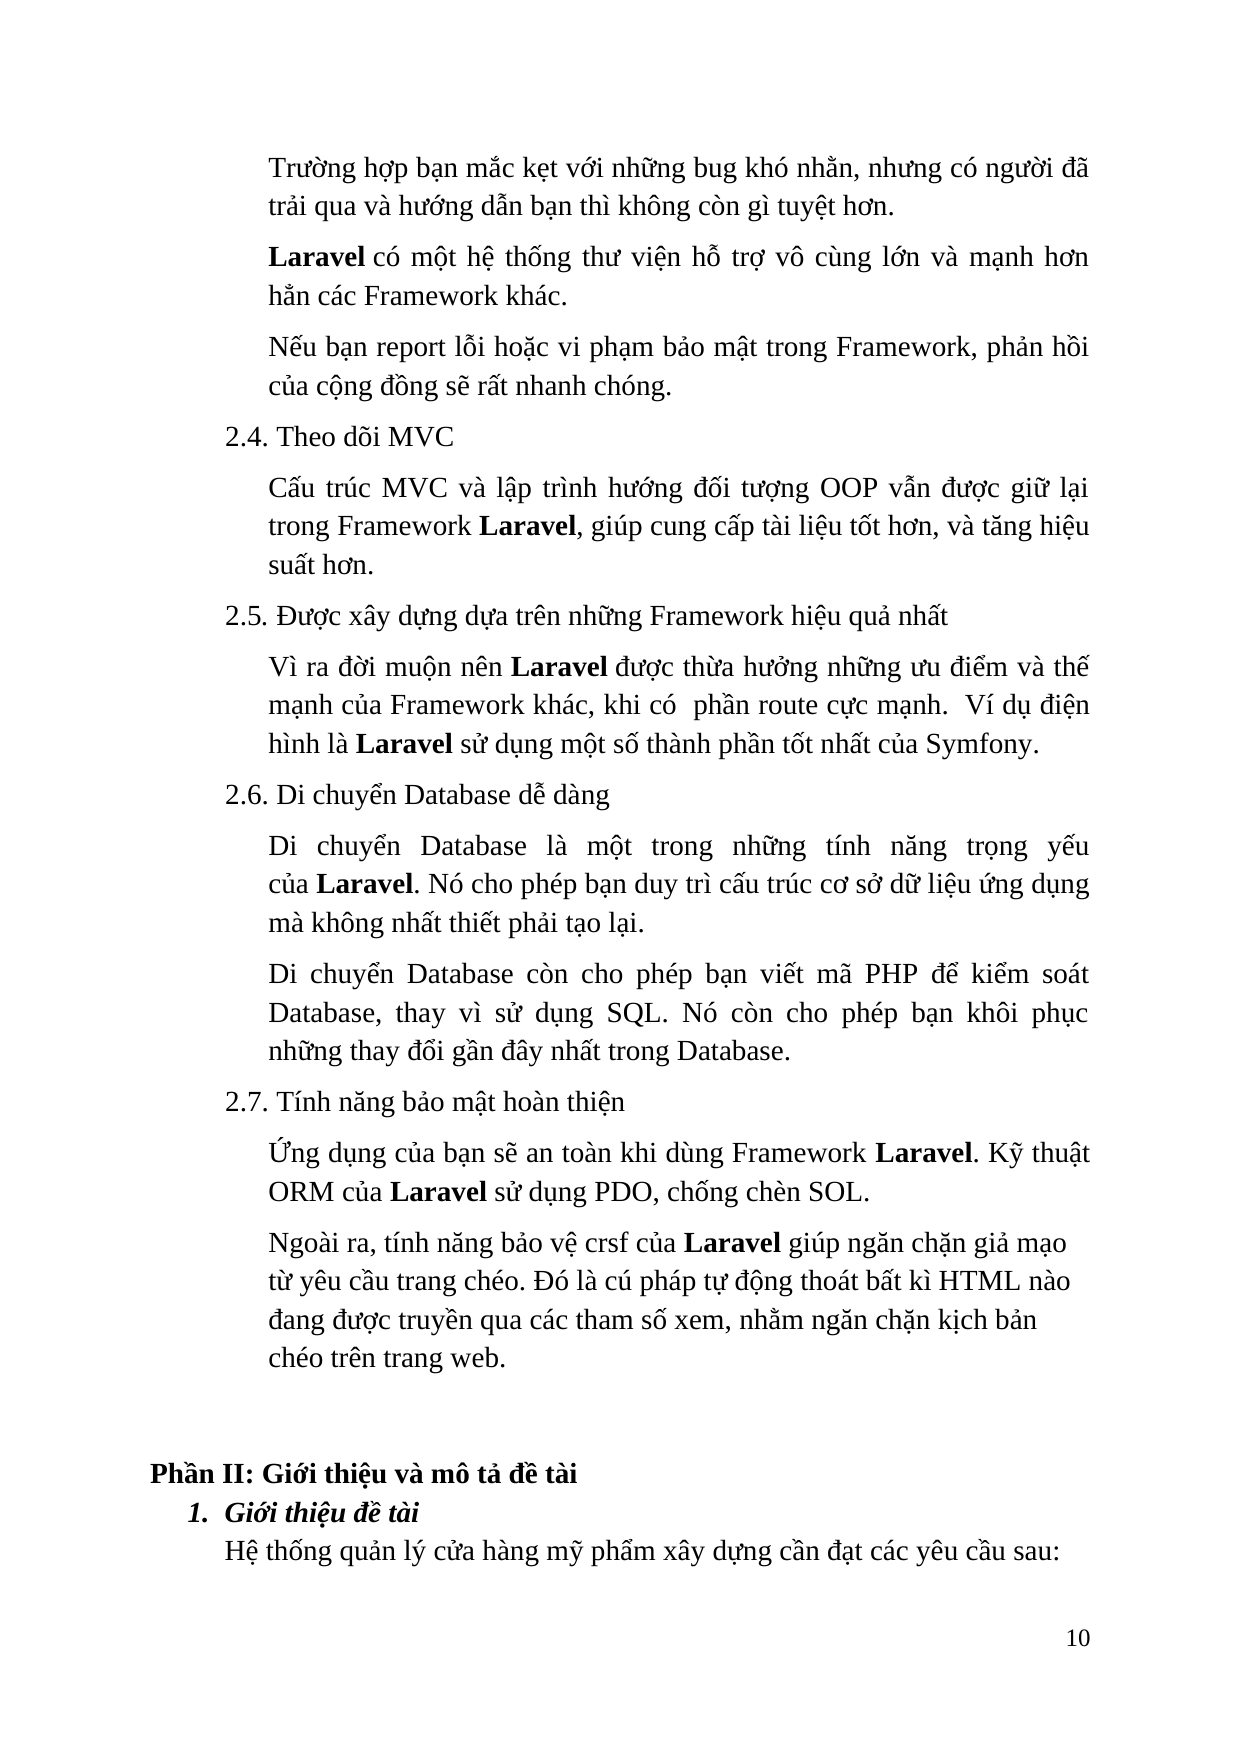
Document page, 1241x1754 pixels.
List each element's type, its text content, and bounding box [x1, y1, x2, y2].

text 2.4. Theo dõi MVC [225, 419, 1090, 452]
list Giới thiệu đề tài [187, 1495, 1090, 1528]
text Ứng dụng của bạn sẽ an toàn khi dùng Framework Laravel. Kỹ thuật ORM của Laravel sử dụng PDO, chống chèn SOL. [268, 1135, 1090, 1207]
text 2.7. Tính năng bảo mật hoàn thiện [225, 1084, 1090, 1118]
text Vì ra đời muộn nên Laravel được thừa hưởng những ưu điểm và thế mạnh của Framework khác, khi có phần route cực mạnh. Ví dụ điện hình là Laravel sử dụng một số thành phần tốt nhất của Symfony. [268, 649, 1090, 759]
text Di chuyển Database là một trong những tính năng trọng yếu của Laravel. Nó cho phép bạn duy trì cấu trúc cơ sở dữ liệu ứng dụng mà không nhất thiết phải tạo lại. [268, 828, 1090, 939]
list Ngoài ra, tính năng bảo vệ crsf của Laravel giúp ngăn chặn giả mạo từ yêu cầu trang chéo. Đó là cú pháp tự động thoát bất kì HTML nào đang được truyền qua các tham số xem, nhằm ngăn chặn kịch bản chéo trên trang web. [268, 1225, 1090, 1374]
text Nếu bạn report lỗi hoặc vi phạm bảo mật trong Framework, phản hồi của cộng đồng sẽ rất nhanh chóng. [268, 329, 1090, 401]
text 2.5. Được xây dựng dựa trên những Framework hiệu quả nhất [150, 598, 1090, 631]
text Di chuyển Database còn cho phép bạn viết mã PHP để kiểm soát Database, thay vì sử dụng SQL. Nó còn cho phép bạn khôi phục những thay đổi gần đây nhất trong Database. [268, 956, 1090, 1067]
text 2.6. Di chuyển Database dễ dàng [225, 777, 1090, 811]
text Laravel có một hệ thống thư viện hỗ trợ vô cùng lớn và mạnh hơn hẳn các Framework khác. [268, 239, 1090, 312]
text Phần II: Giới thiệu và mô tả đề tài [150, 1456, 1090, 1490]
text Cấu trúc MVC và lập trình hướng đối tượng OOP vẫn được giữ lại trong Framework Laravel, giúp cung cấp tài liệu tốt hơn, và tăng hiệu suất hơn. [268, 470, 1090, 580]
list Hệ thống quản lý cửa hàng mỹ phẩm xây dựng cần đạt các yêu cầu sau: [224, 1533, 1090, 1567]
text Trường hợp bạn mắc kẹt với những bug khó nhằn, nhưng có người đã trải qua và hướng dẫn bạn thì không còn gì tuyệt hơn. [268, 150, 1090, 222]
